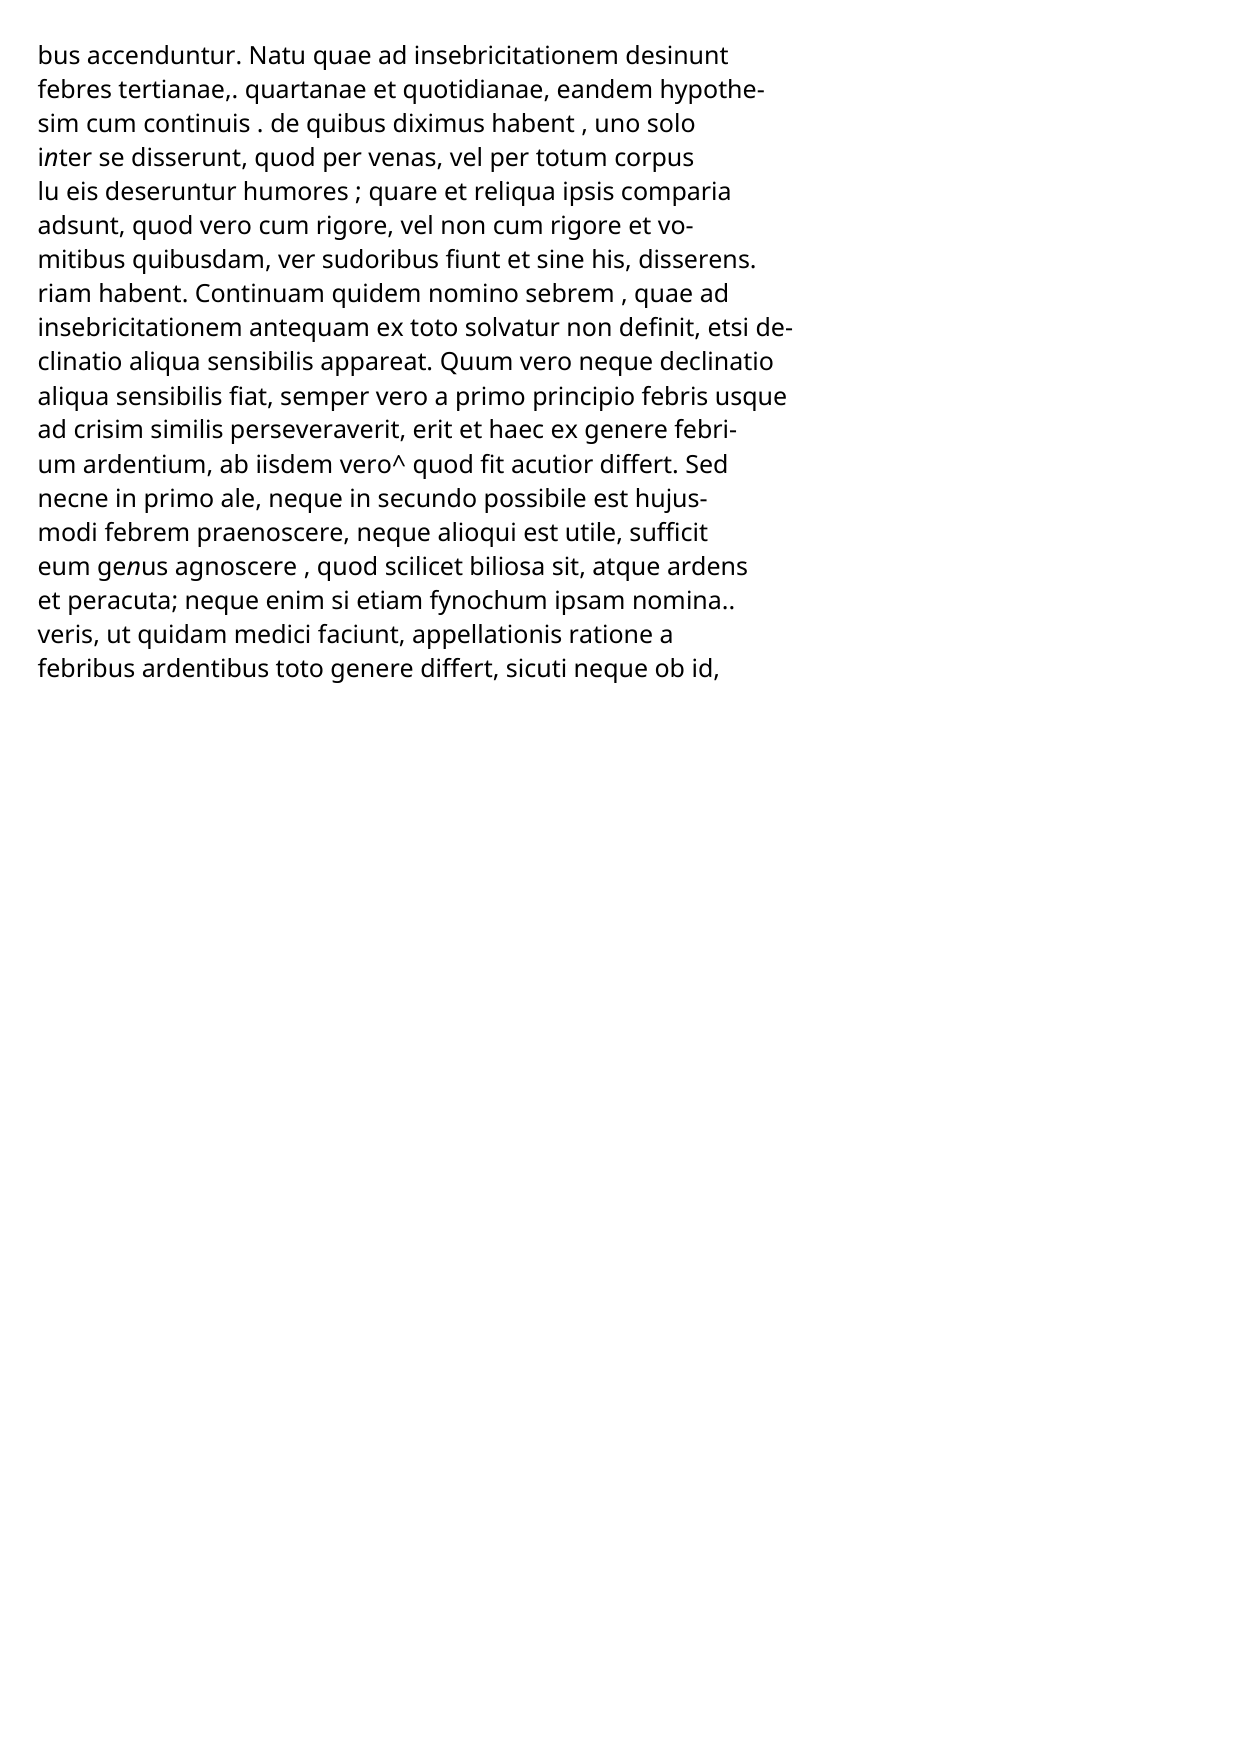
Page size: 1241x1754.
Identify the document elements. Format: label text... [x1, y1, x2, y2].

text bus accenduntur. Natu quae ad insebricitationem desinunt febres tertianae,. quartanae et quotidianae, eandem hypothe- sim cum continuis . de quibus diximus habent , uno solo inter se disserunt, quod per venas, vel per totum corpus lu eis deseruntur humores ; quare et reliqua ipsis comparia adsunt, quod vero cum rigore, vel non cum rigore et vo- mitibus quibusdam, ver sudoribus fiunt et sine his, disserens. riam habent. Continuam quidem nomino sebrem , quae ad insebricitationem antequam ex toto solvatur non definit, etsi de- clinatio aliqua sensibilis appareat. Quum vero neque declinatio aliqua sensibilis fiat, semper vero a primo principio febris usque ad crisim similis perseveraverit, erit et haec ex genere febri- um ardentium, ab iisdem vero^ quod fit acutior differt. Sed necne in primo ale, neque in secundo possibile est hujus- modi febrem praenoscere, neque alioqui est utile, sufficit eum genus agnoscere , quod scilicet biliosa sit, atque ardens et peracuta; neque enim si etiam fynochum ipsam nomina.. veris, ut quidam medici faciunt, appellationis ratione a febribus ardentibus toto genere differt, sicuti neque ob id, [37, 37, 1203, 685]
